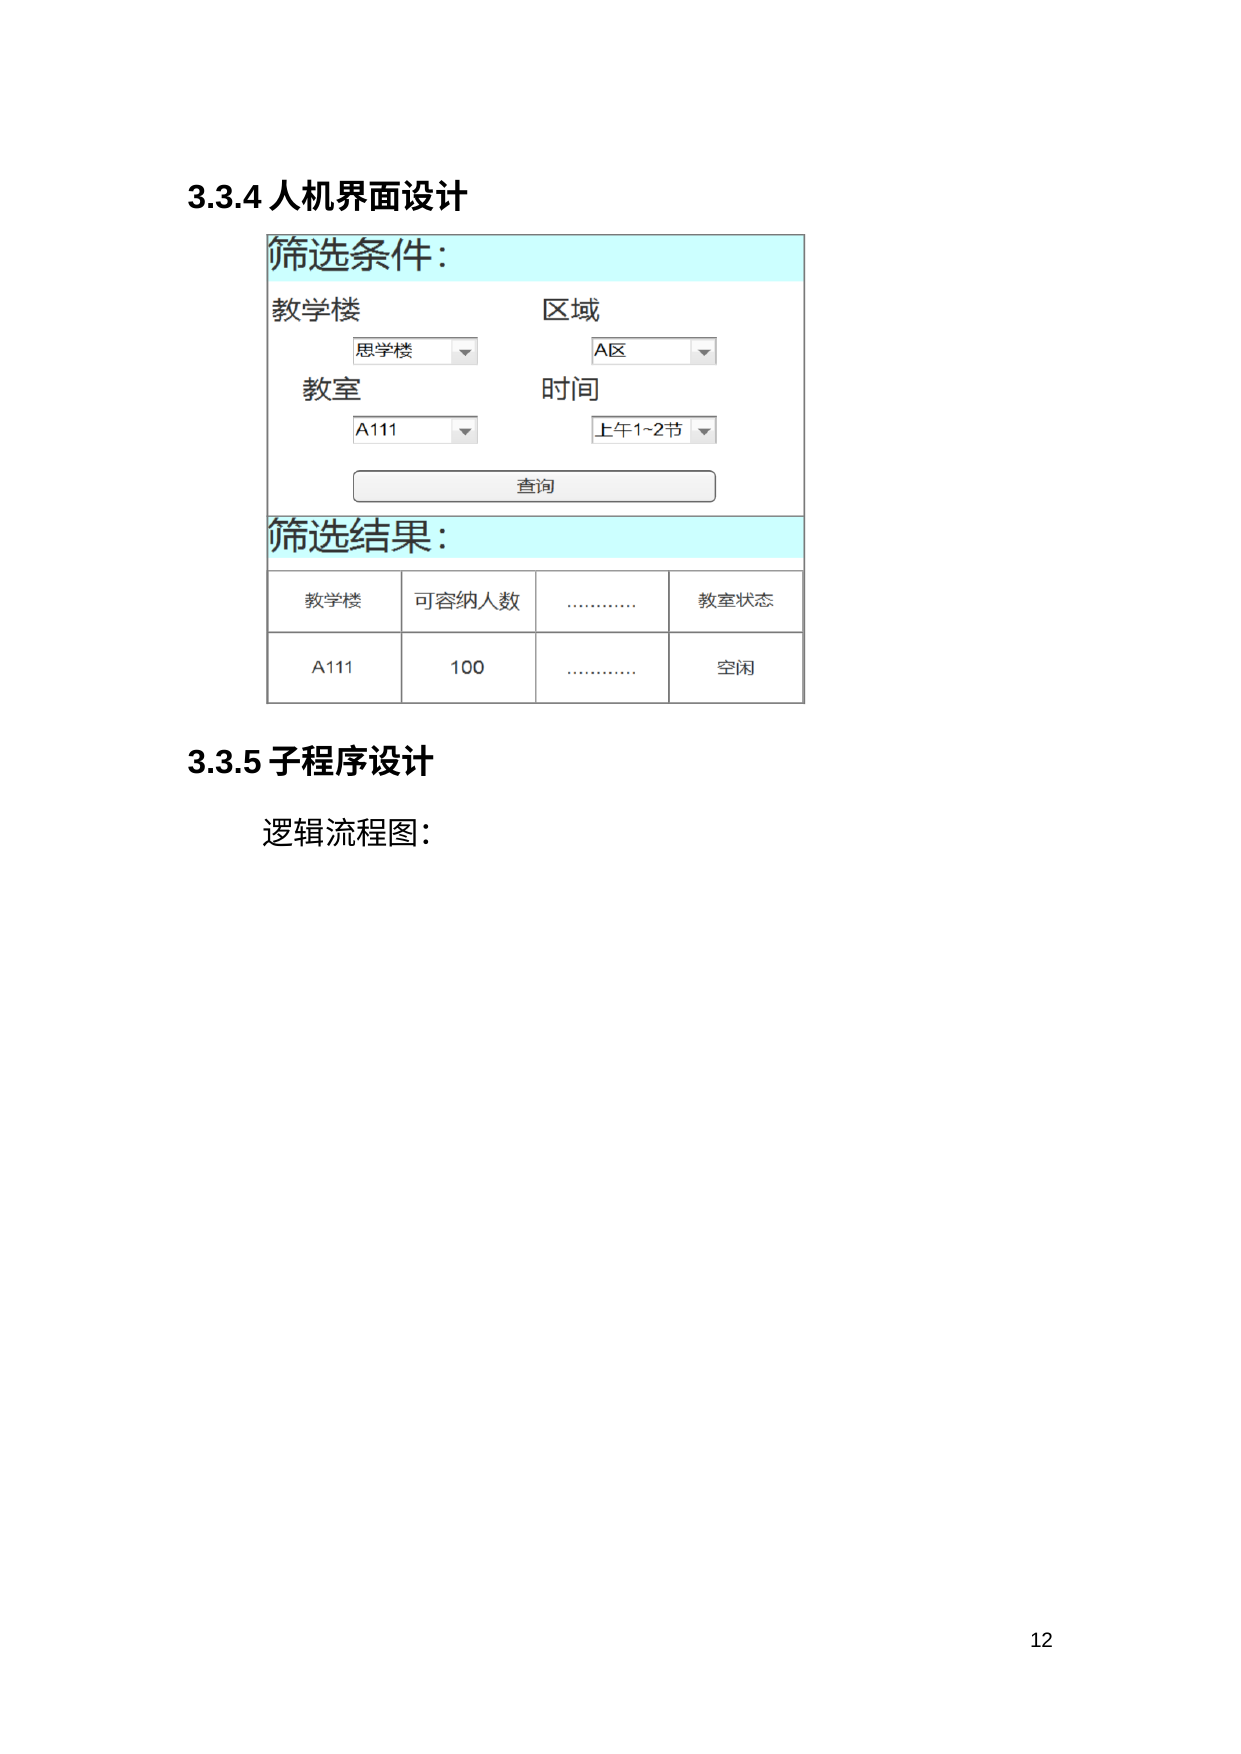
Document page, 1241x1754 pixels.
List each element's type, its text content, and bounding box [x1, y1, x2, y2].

subtitle 3.3.5子程序设计 [187, 727, 1053, 792]
subtitle 3.3.4人机界面设计 [187, 162, 1053, 227]
text 逻辑流程图： [262, 798, 1053, 863]
picture [262, 233, 806, 707]
